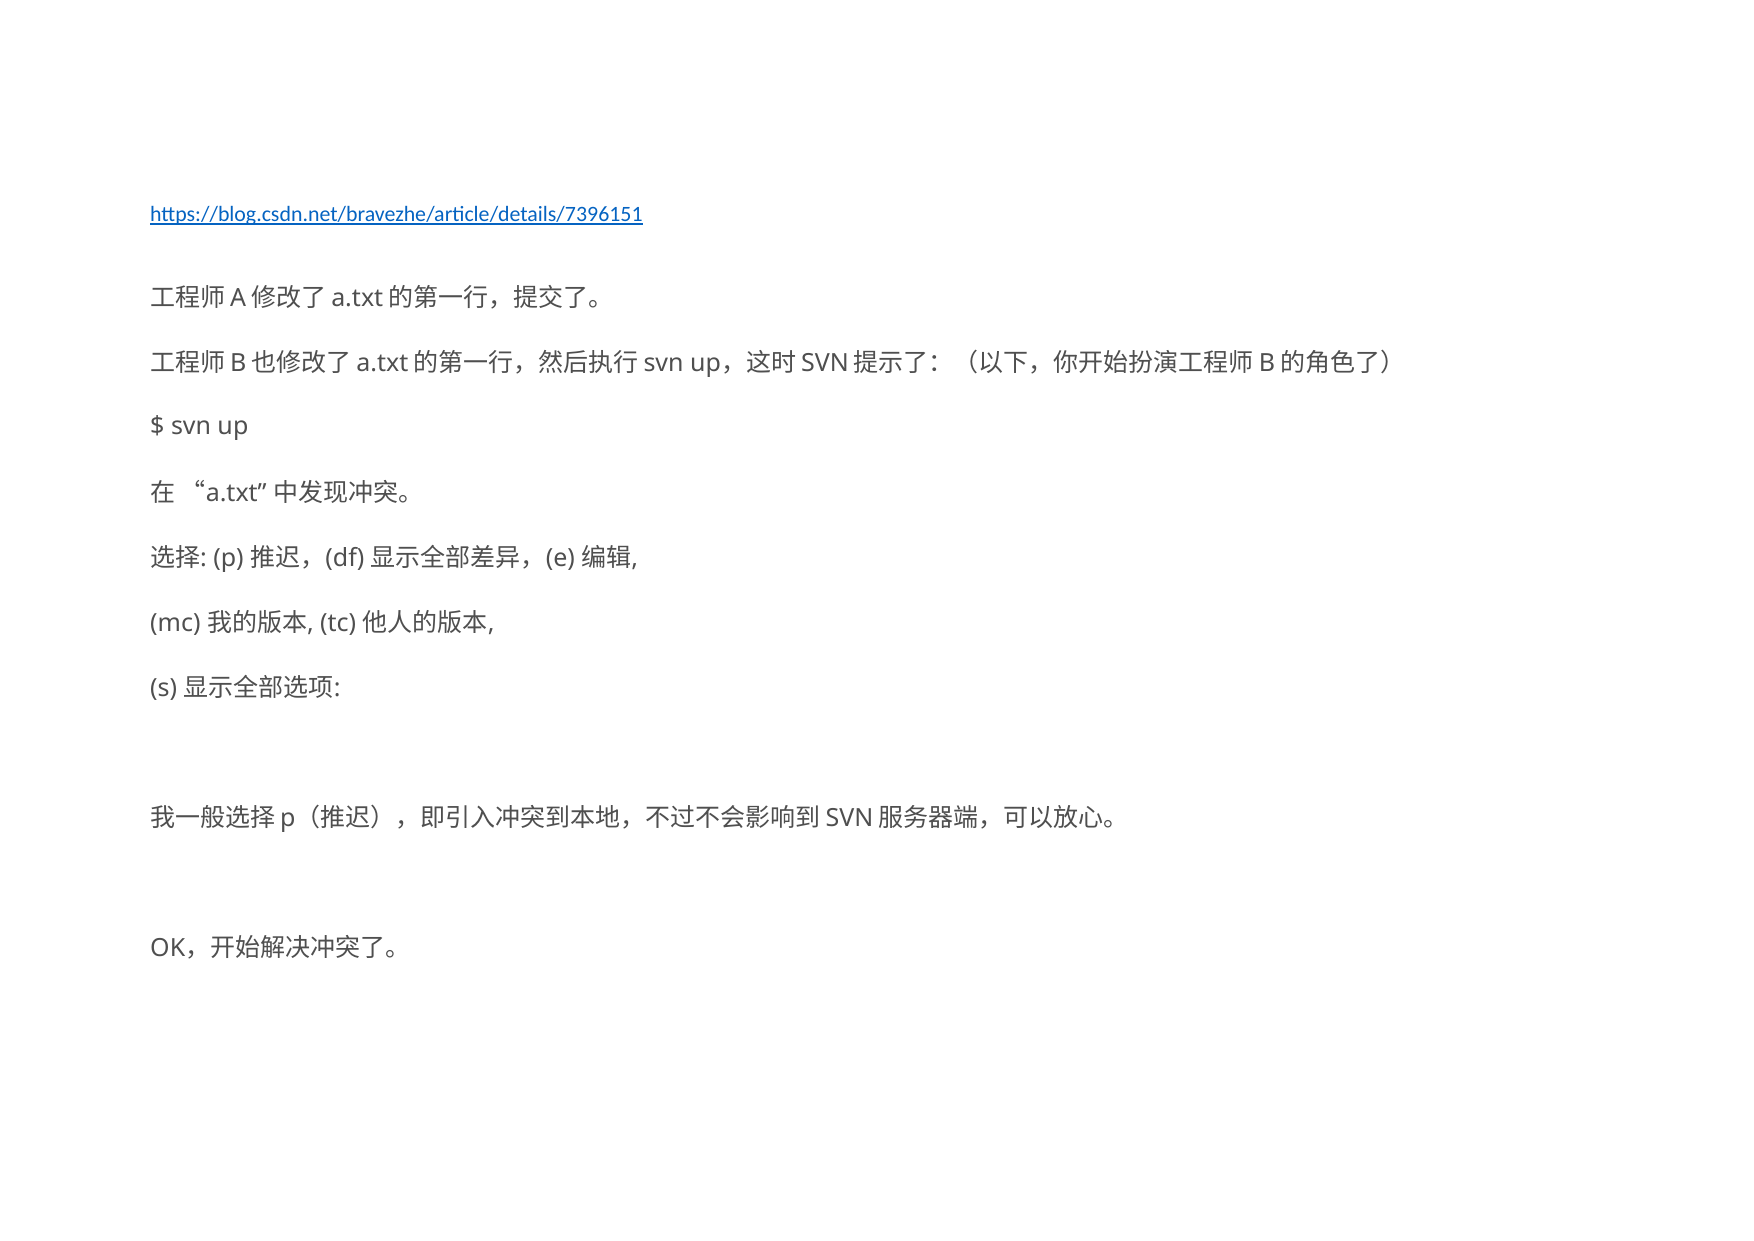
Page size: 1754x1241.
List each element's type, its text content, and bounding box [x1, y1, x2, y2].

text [150, 263, 1604, 978]
text https://blog.csdn.net/bravezhe/article/details/7396151 [150, 198, 1604, 230]
